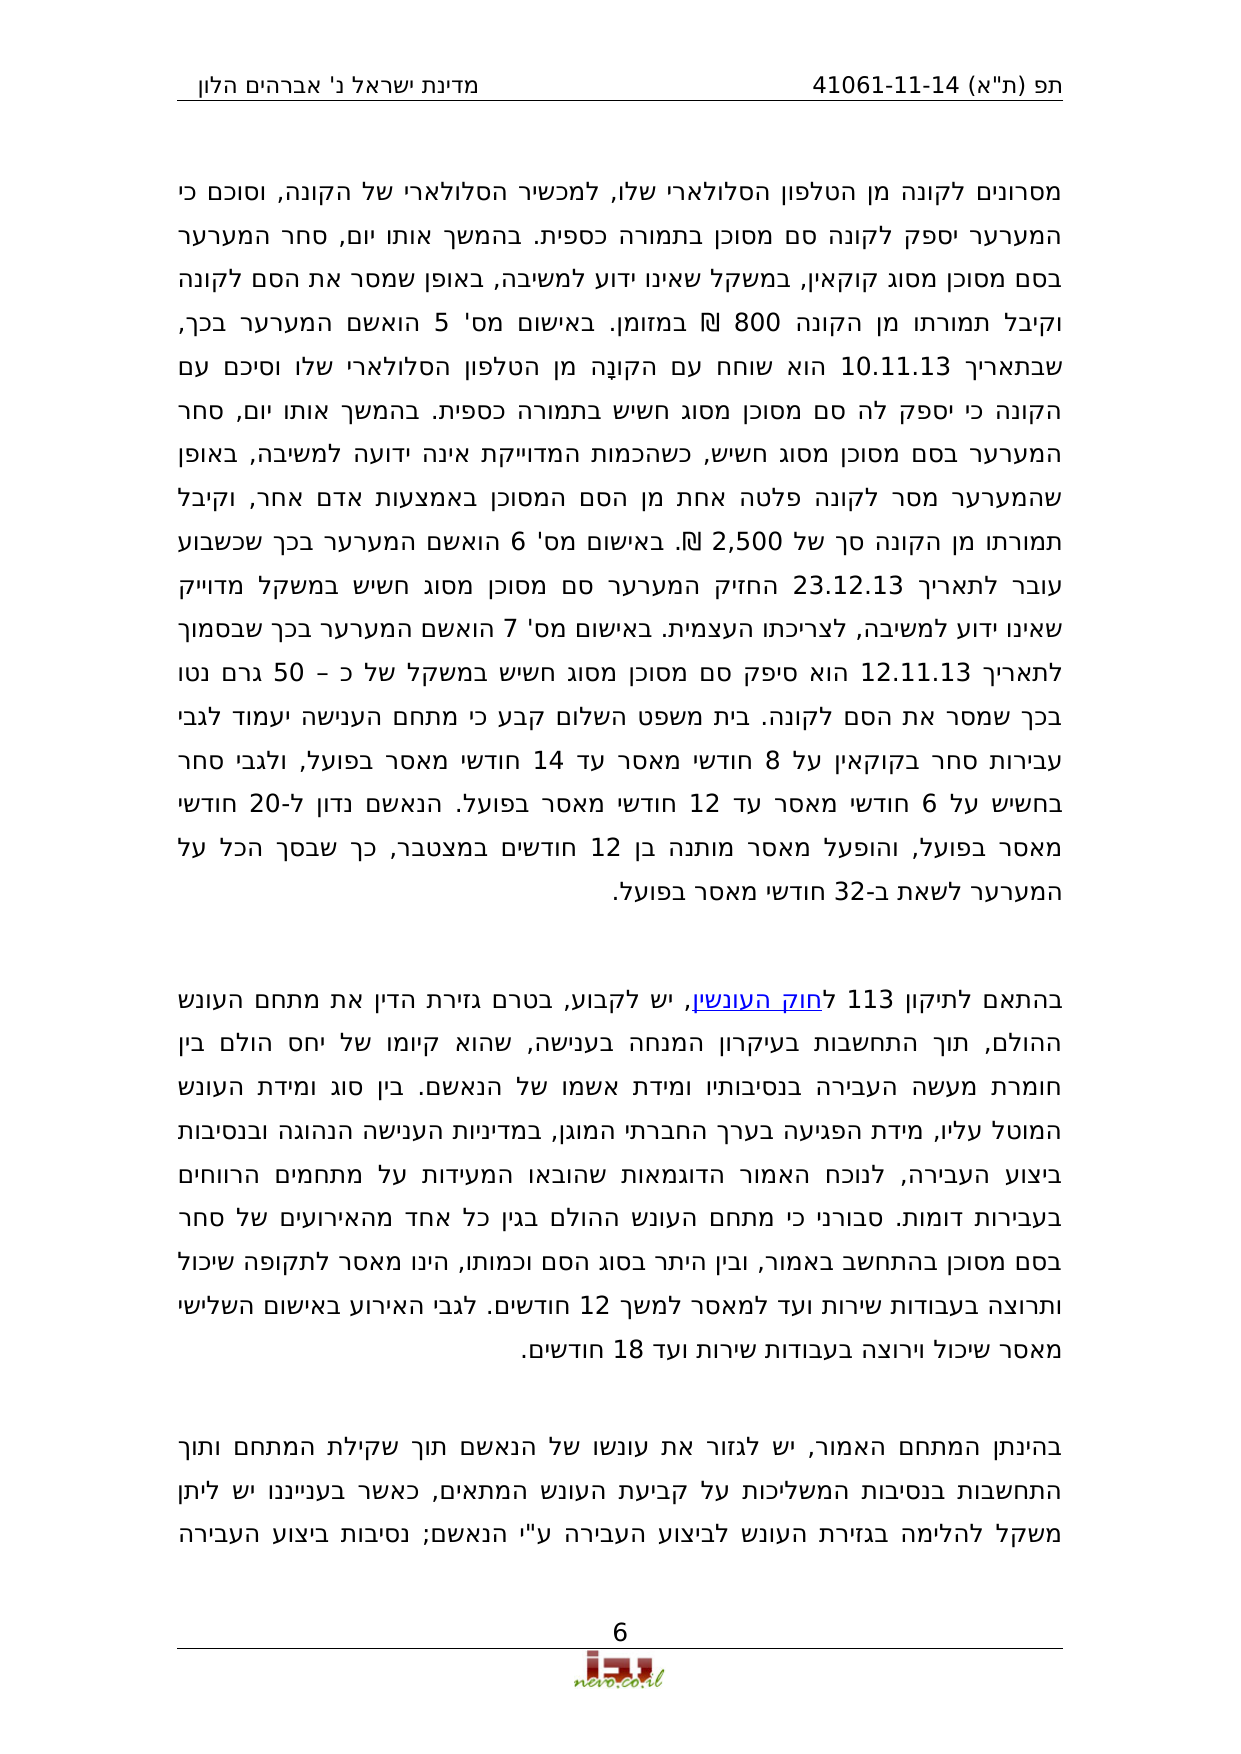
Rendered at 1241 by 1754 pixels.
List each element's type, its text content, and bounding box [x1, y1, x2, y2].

text בהתאם לתיקון 113 לחוק העונשין, יש לקבוע, בטרם גזירת הדין את מתחם העונש ההולם, תוך התחשבות בעיקרון המנחה בענישה, שהוא קיומו של יחס הולם בין חומרת מעשה העבירה בנסיבותיו ומידת אשמו של הנאשם. בין סוג ומידת העונש המוטל עליו, מידת הפגיעה בערך החברתי המוגן, במדיניות הענישה הנהוגה ובנסיבות ביצוע העבירה, לנוכח האמור הדוגמאות שהובאו המעידות על מתחמים הרווחים בעבירות דומות. סבורני כי מתחם העונש ההולם בגין כל אחד מהאירועים של סחר בסם מסוכן בהתחשב באמור, ובין היתר בסוג הסם וכמותו, הינו מאסר לתקופה שיכול ותרוצה בעבודות שירות ועד למאסר למשך 12 חודשים. לגבי האירוע באישום השלישי מאסר שיכול וירוצה בעבודות שירות ועד 18 חודשים. [177, 985, 1063, 1364]
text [177, 1432, 1063, 1549]
picture [574, 1650, 666, 1689]
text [177, 177, 1063, 906]
